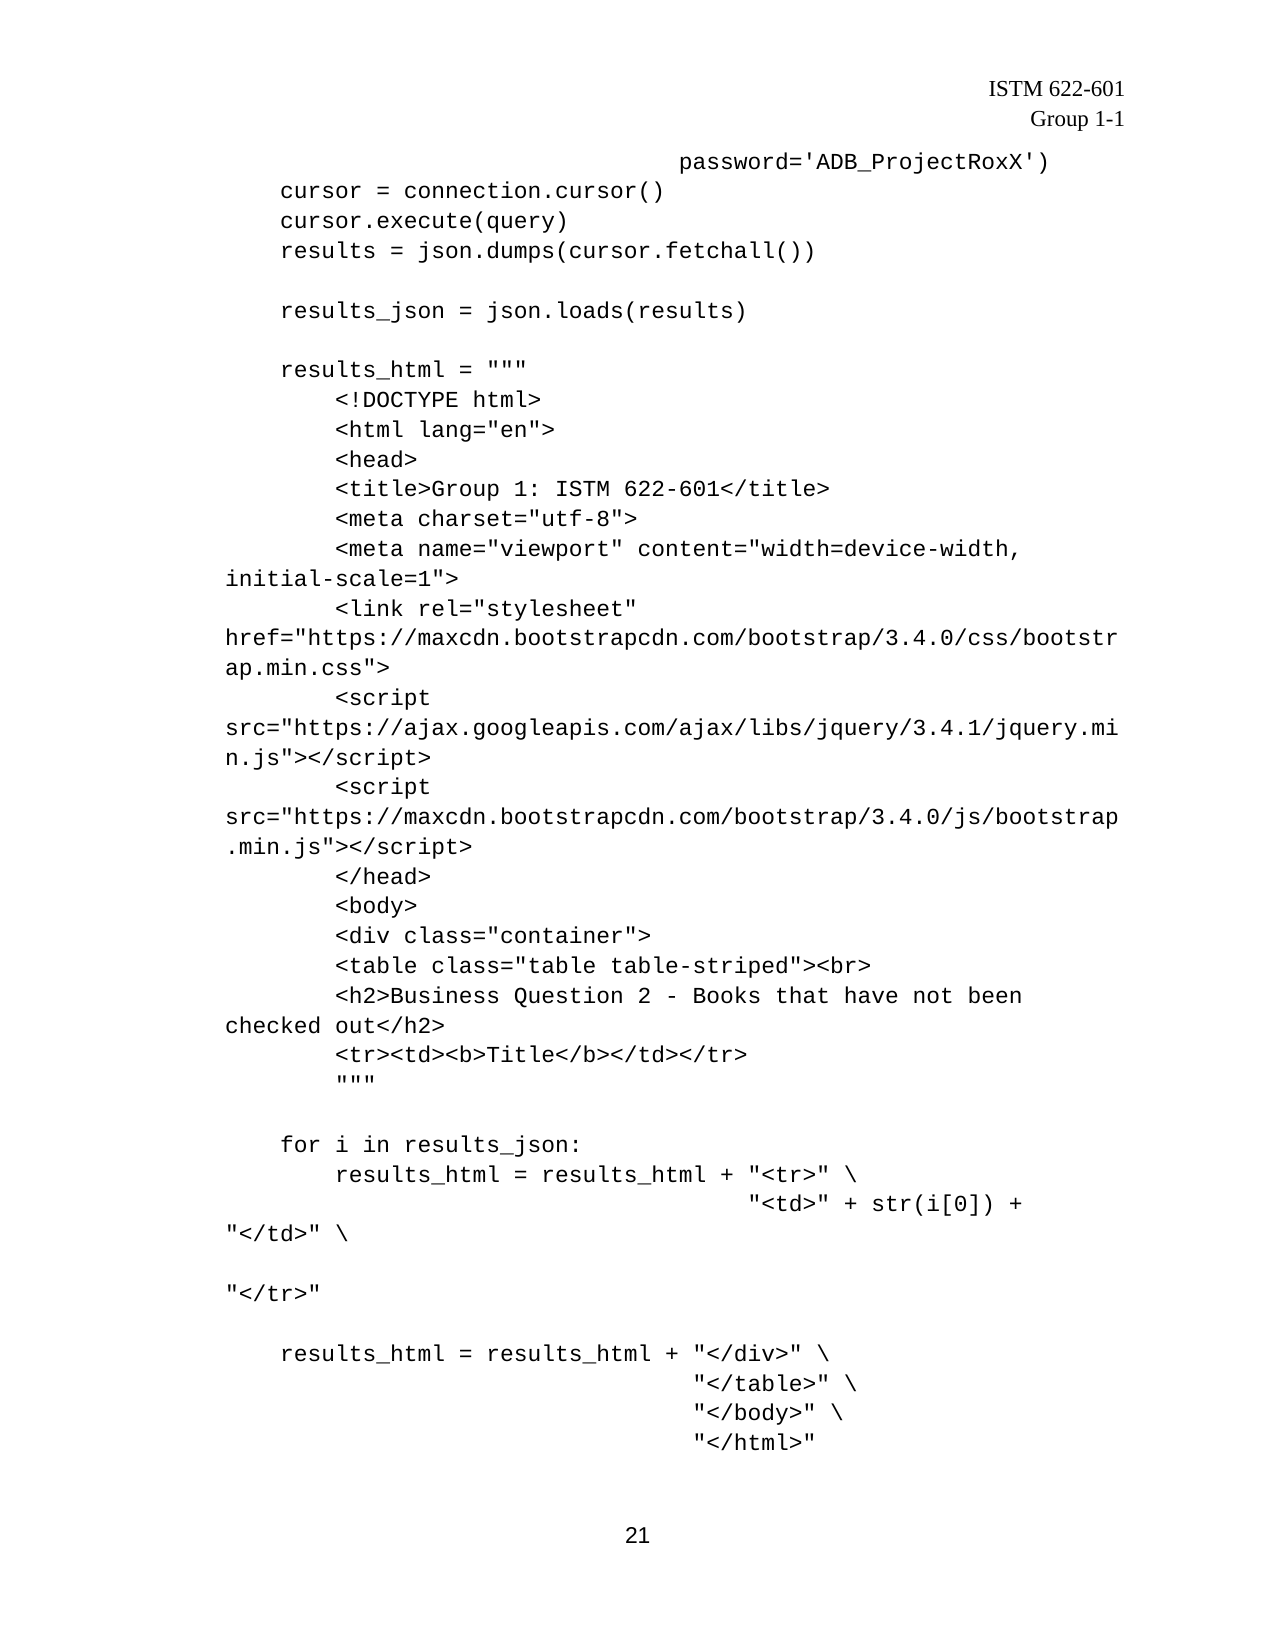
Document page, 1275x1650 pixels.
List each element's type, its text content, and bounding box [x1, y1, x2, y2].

text <tr><td><b>Title</b></td></tr> [225, 1044, 1125, 1070]
text <title>Group 1: ISTM 622-601</title> [225, 478, 1125, 504]
text <link rel="stylesheet" href="https://maxcdn.bootstrapcdn.com/bootstrap/3.4.0/css/bootstrap.min.css"> [225, 597, 1125, 682]
text for i in results_json: [225, 1133, 1125, 1159]
text "</html>" [225, 1431, 1125, 1457]
text <!DOCTYPE html> [225, 388, 1125, 414]
text <div class="container"> [225, 924, 1125, 951]
text results_html = """ [225, 358, 1125, 384]
text </head> [225, 865, 1125, 891]
text <table class="table table-striped"><br> [225, 954, 1125, 980]
text <html lang="en"> [225, 418, 1125, 444]
text """ [225, 1073, 1125, 1099]
text results_json = json.loads(results) [225, 299, 1125, 325]
text results_html = results_html + "<tr>" \ [225, 1163, 1125, 1189]
text <h2>Business Question 2 - Books that have not been checked out</h2> [225, 984, 1125, 1040]
text password='ADB_ProjectRoxX') [225, 150, 1125, 176]
text <script src="https://ajax.googleapis.com/ajax/libs/jquery/3.4.1/jquery.min.js"></script> [225, 686, 1125, 772]
text results_html = results_html + "</div>" \ [225, 1342, 1125, 1368]
text cursor.execute(query) [225, 209, 1125, 236]
text <head> [225, 448, 1125, 474]
text "</body>" \ [225, 1402, 1125, 1428]
text "</table>" \ [225, 1372, 1125, 1398]
text <meta charset="utf-8"> [225, 507, 1125, 533]
text <script src="https://maxcdn.bootstrapcdn.com/bootstrap/3.4.0/js/bootstrap.min.js"></script> [225, 776, 1125, 861]
text <body> [225, 895, 1125, 921]
text cursor = connection.cursor() [225, 180, 1125, 206]
text results = json.dumps(cursor.fetchall()) [225, 239, 1125, 265]
text "</tr>" [225, 1252, 1125, 1308]
text "<td>" + str(i[0]) + "</td>" \ [225, 1193, 1125, 1248]
text <meta name="viewport" content="width=device-width, initial-scale=1"> [225, 537, 1125, 593]
